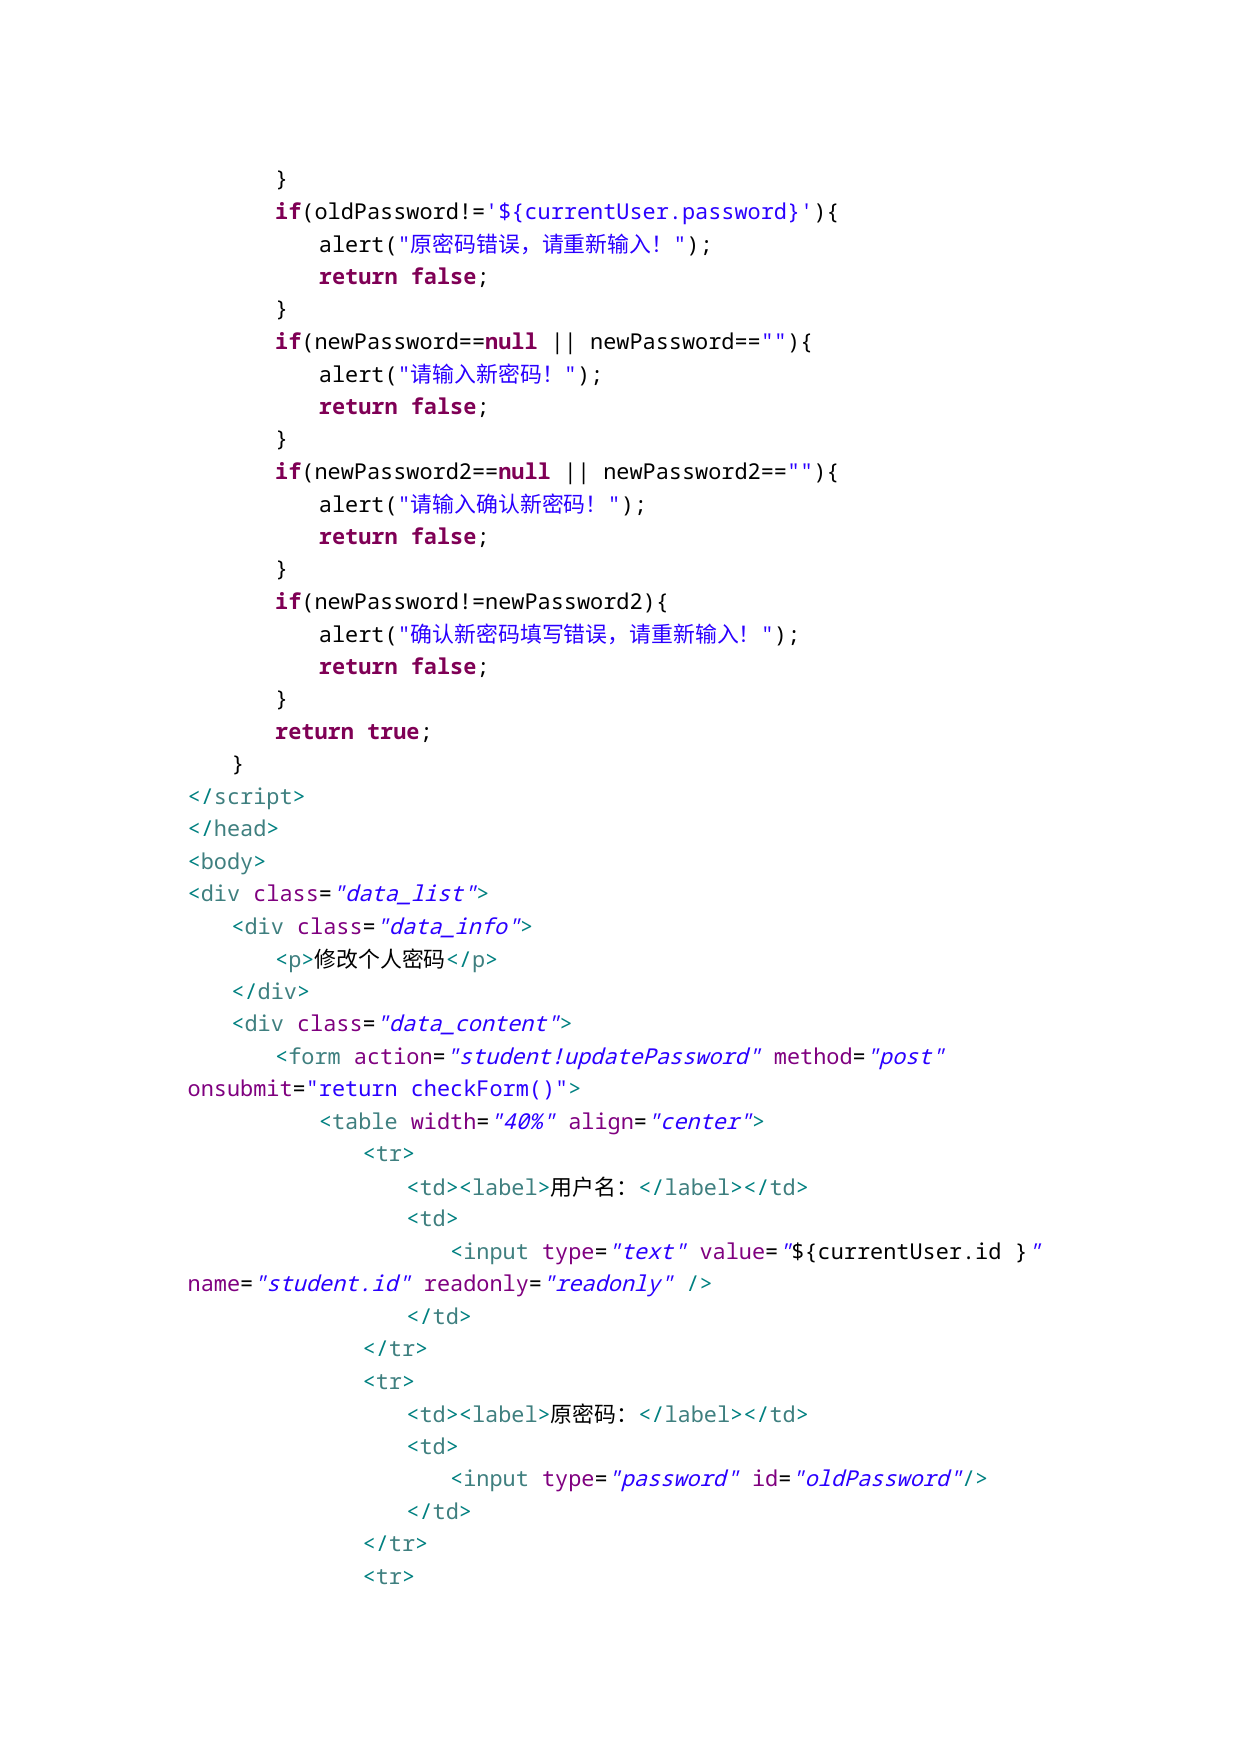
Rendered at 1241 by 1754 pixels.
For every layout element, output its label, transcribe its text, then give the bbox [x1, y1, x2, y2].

text <td><label>用户名：</label></td> [187, 1169, 1053, 1202]
text return false; [187, 649, 1053, 682]
text return false; [187, 389, 1053, 422]
text <div class="data_info"> [187, 909, 1053, 942]
text alert("请输入确认新密码！"); [187, 487, 1053, 519]
text <body> [187, 844, 1053, 877]
text alert("确认新密码填写错误，请重新输入！"); [187, 617, 1053, 649]
text return true; [187, 714, 1053, 747]
text if(newPassword!=newPassword2){ [187, 584, 1053, 617]
text </tr> [187, 1527, 1053, 1559]
text } [187, 162, 1053, 194]
text return false; [187, 519, 1053, 552]
text <form action="student!updatePassword" method="post" onsubmit="return checkForm()"> [187, 1039, 1053, 1104]
text } [187, 422, 1053, 454]
text } [187, 747, 1053, 779]
text } [187, 292, 1053, 324]
text </td> [187, 1299, 1053, 1332]
text } [187, 552, 1053, 584]
text alert("原密码错误，请重新输入！"); [187, 227, 1053, 259]
text if(newPassword2==null || newPassword2==""){ [187, 454, 1053, 487]
text <div class="data_content"> [187, 1007, 1053, 1039]
text <div class="data_list"> [187, 877, 1053, 909]
text </script> [187, 779, 1053, 812]
text <p>修改个人密码</p> [187, 942, 1053, 974]
text <tr> [187, 1559, 1053, 1592]
text if(oldPassword!='${currentUser.password}'){ [187, 194, 1053, 227]
text <input type="password" id="oldPassword"/> [187, 1462, 1053, 1494]
text </tr> [187, 1332, 1053, 1364]
text <tr> [187, 1137, 1053, 1169]
text <table width="40%" align="center"> [187, 1104, 1053, 1137]
text </div> [187, 974, 1053, 1007]
text </head> [187, 812, 1053, 844]
text } [187, 682, 1053, 714]
text return false; [187, 259, 1053, 292]
text <tr> [187, 1364, 1053, 1397]
text if(newPassword==null || newPassword==""){ [187, 324, 1053, 357]
text <input type="text" value="${currentUser.id }" name="student.id" readonly="readonly" /> [187, 1234, 1053, 1299]
text </td> [187, 1494, 1053, 1527]
text <td><label>原密码：</label></td> [187, 1397, 1053, 1429]
text <td> [187, 1202, 1053, 1234]
text <td> [187, 1429, 1053, 1462]
text alert("请输入新密码！"); [187, 357, 1053, 389]
